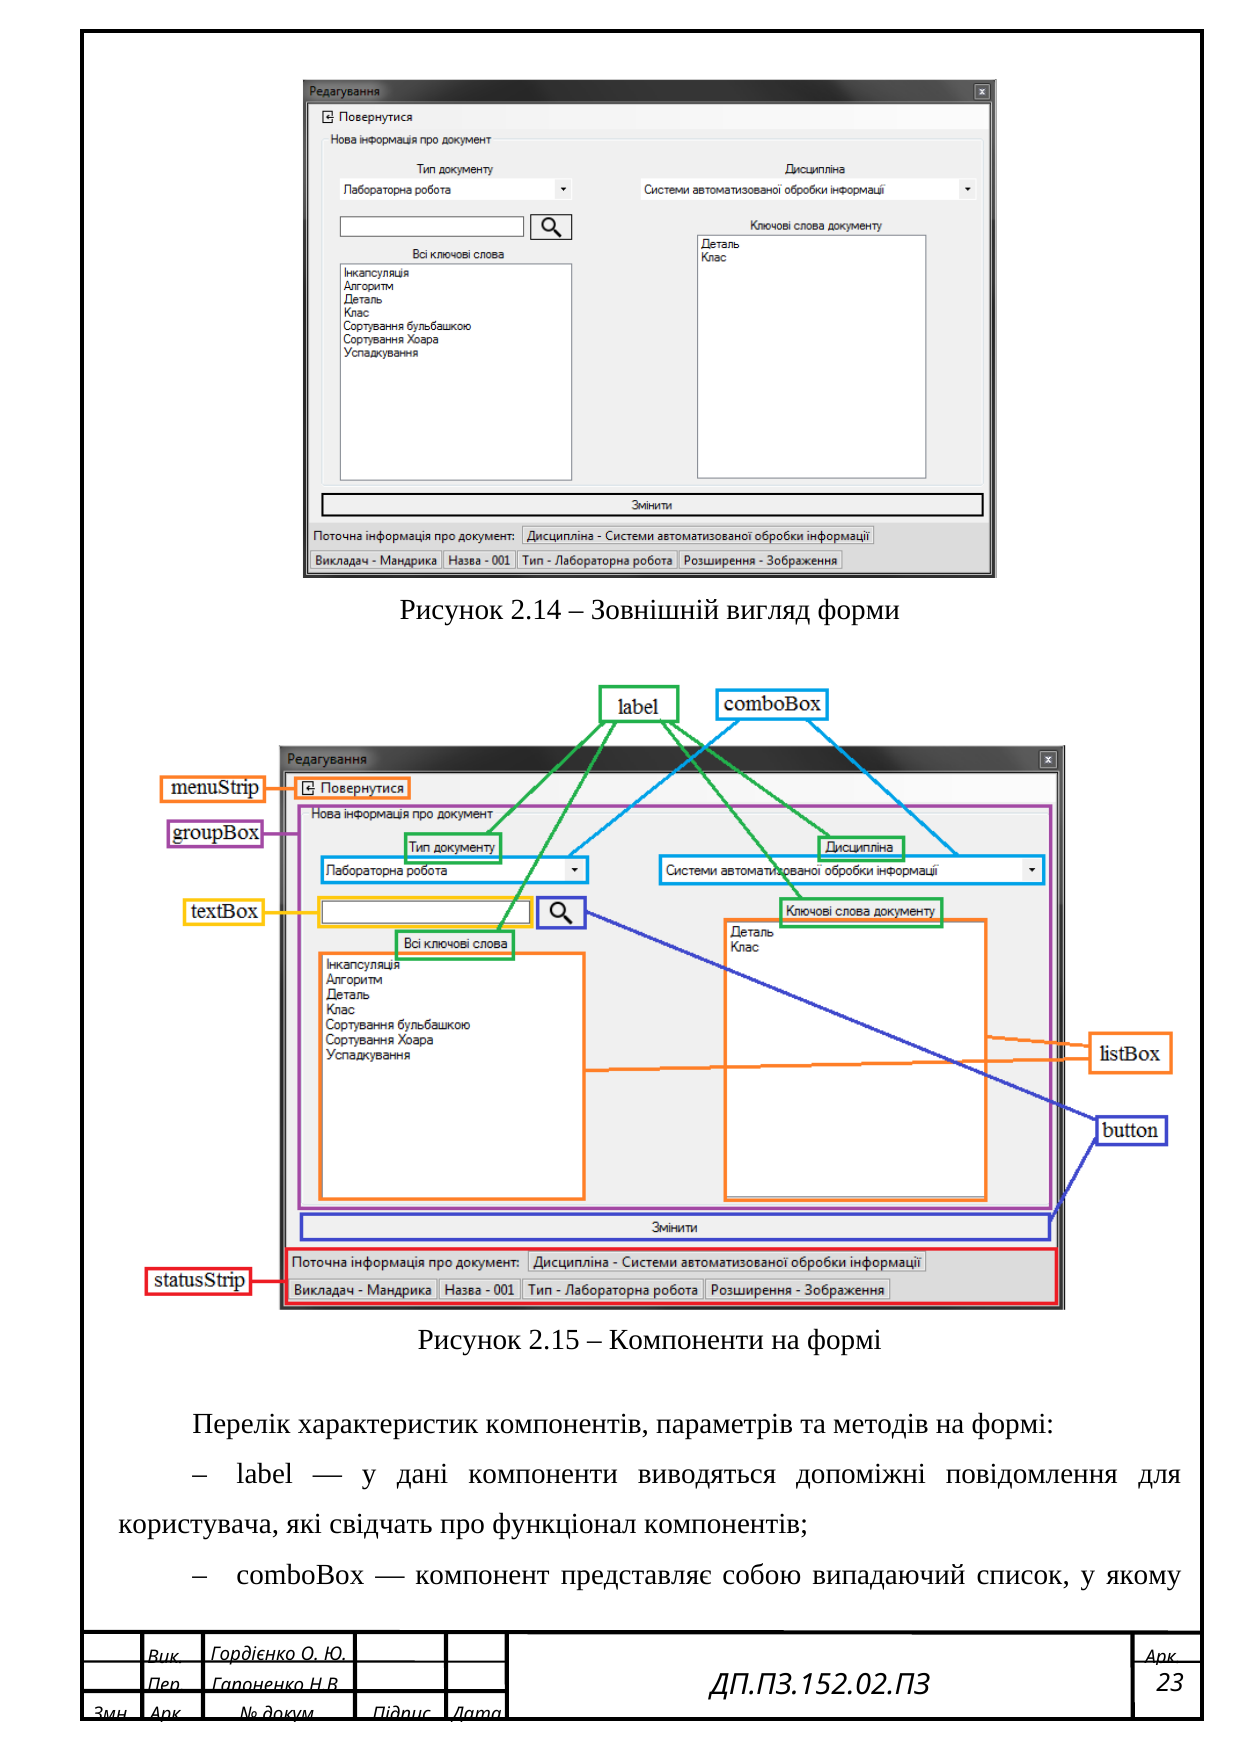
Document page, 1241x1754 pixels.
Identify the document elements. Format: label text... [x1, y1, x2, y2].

picture [118, 675, 1181, 1318]
list label — у дані компоненти виводяться допоміжні повідомлення для користувача, які свідчать про функціонал компонентів; [118, 1456, 1181, 1540]
text Перелік характеристик компонентів, параметрів та методів на формі: [118, 1406, 1181, 1439]
list Рисунок 2.15 – Компоненти на формі [118, 1322, 1181, 1356]
list Рисунок 2.14 – Зовнішній вигляд форми [118, 592, 1181, 625]
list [118, 1557, 1181, 1590]
picture [302, 79, 997, 578]
